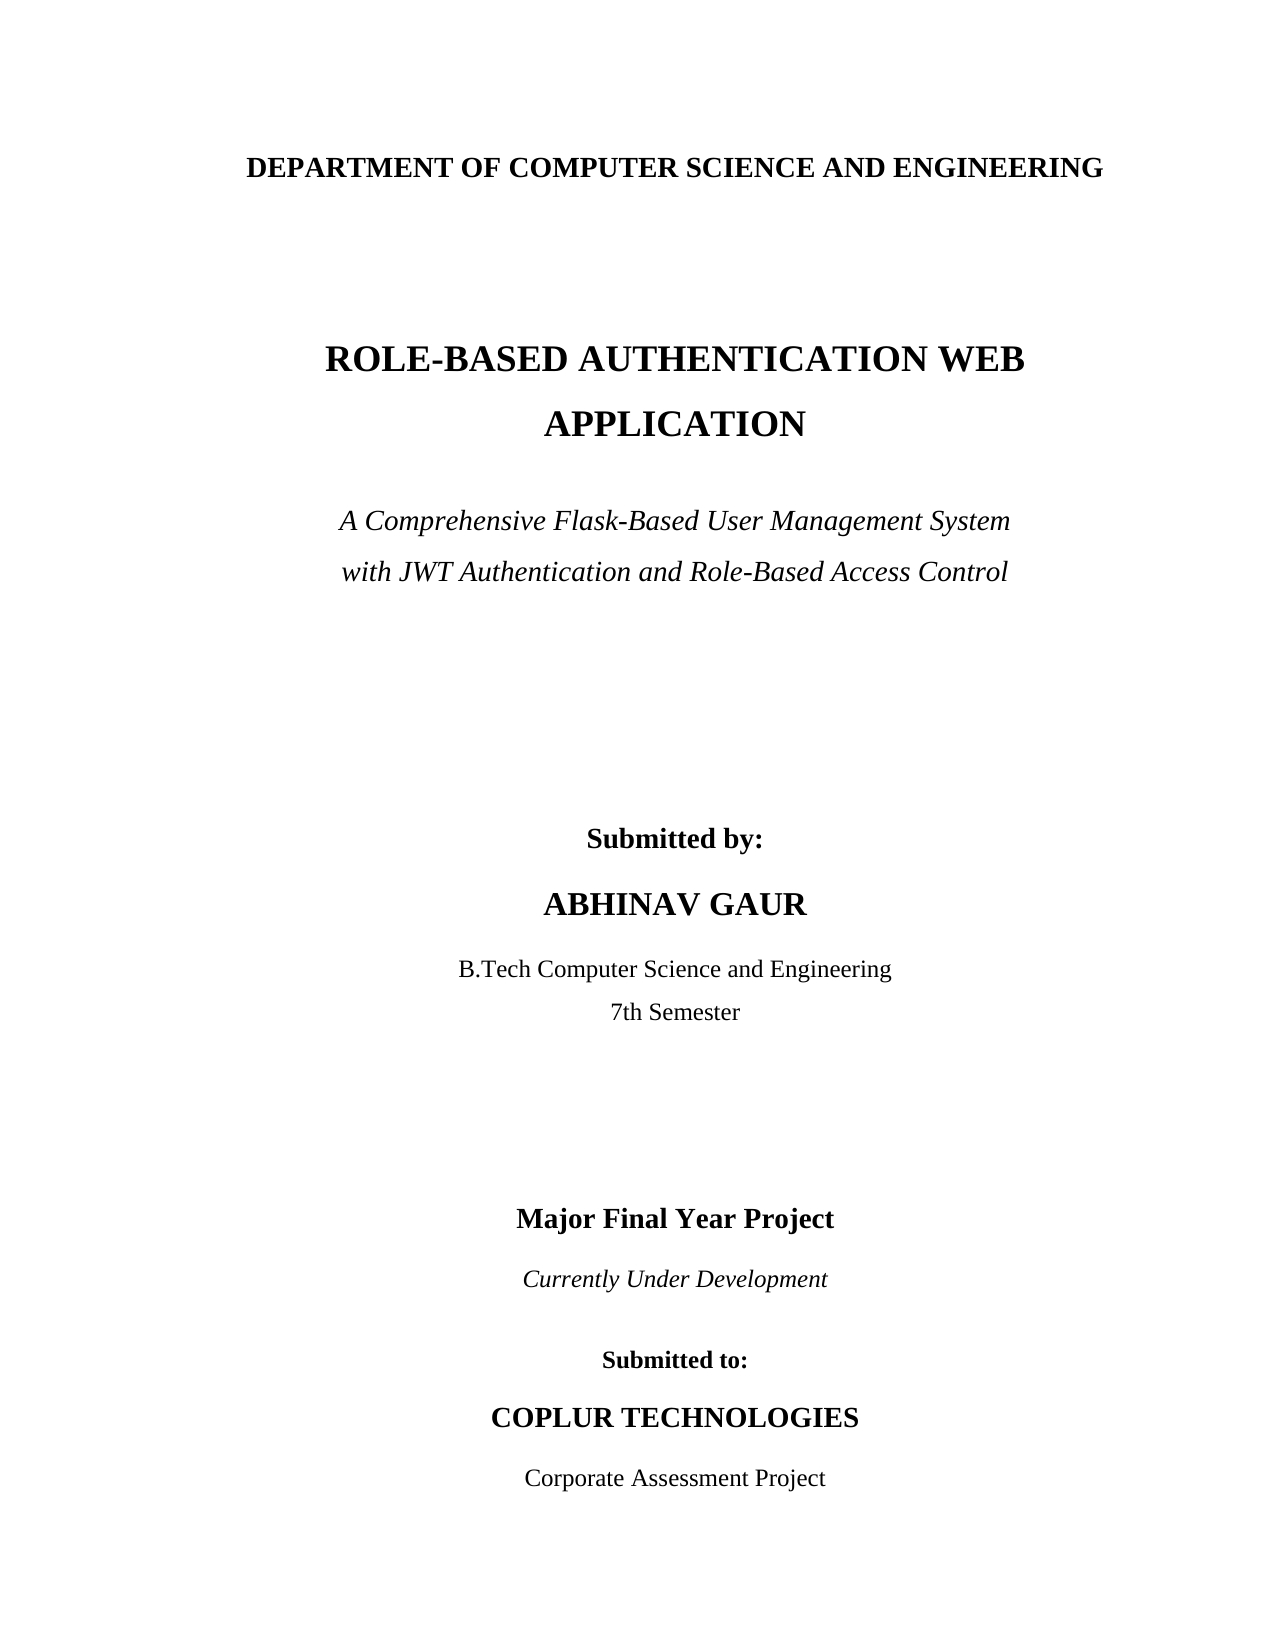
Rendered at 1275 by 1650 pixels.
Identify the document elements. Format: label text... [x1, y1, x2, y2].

text Submitted by: [225, 821, 1125, 854]
text ROLE-BASED AUTHENTICATION WEB APPLICATION [225, 337, 1125, 444]
text Corporate Assessment Project [225, 1463, 1125, 1492]
text Major Final Year Project [225, 1201, 1125, 1235]
text ABHINAV GAUR [225, 884, 1125, 922]
text DEPARTMENT OF COMPUTER SCIENCE AND ENGINEERING [225, 150, 1125, 183]
text B.Tech Computer Science and Engineering 7th Semester [225, 954, 1125, 1026]
text A Comprehensive Flask-Based User Management System with JWT Authentication and Role-Based Access Control [225, 503, 1125, 587]
text COPLUR TECHNOLOGIES [225, 1400, 1125, 1434]
text Currently Under Development [225, 1264, 1125, 1293]
text Submitted to: [225, 1345, 1125, 1373]
